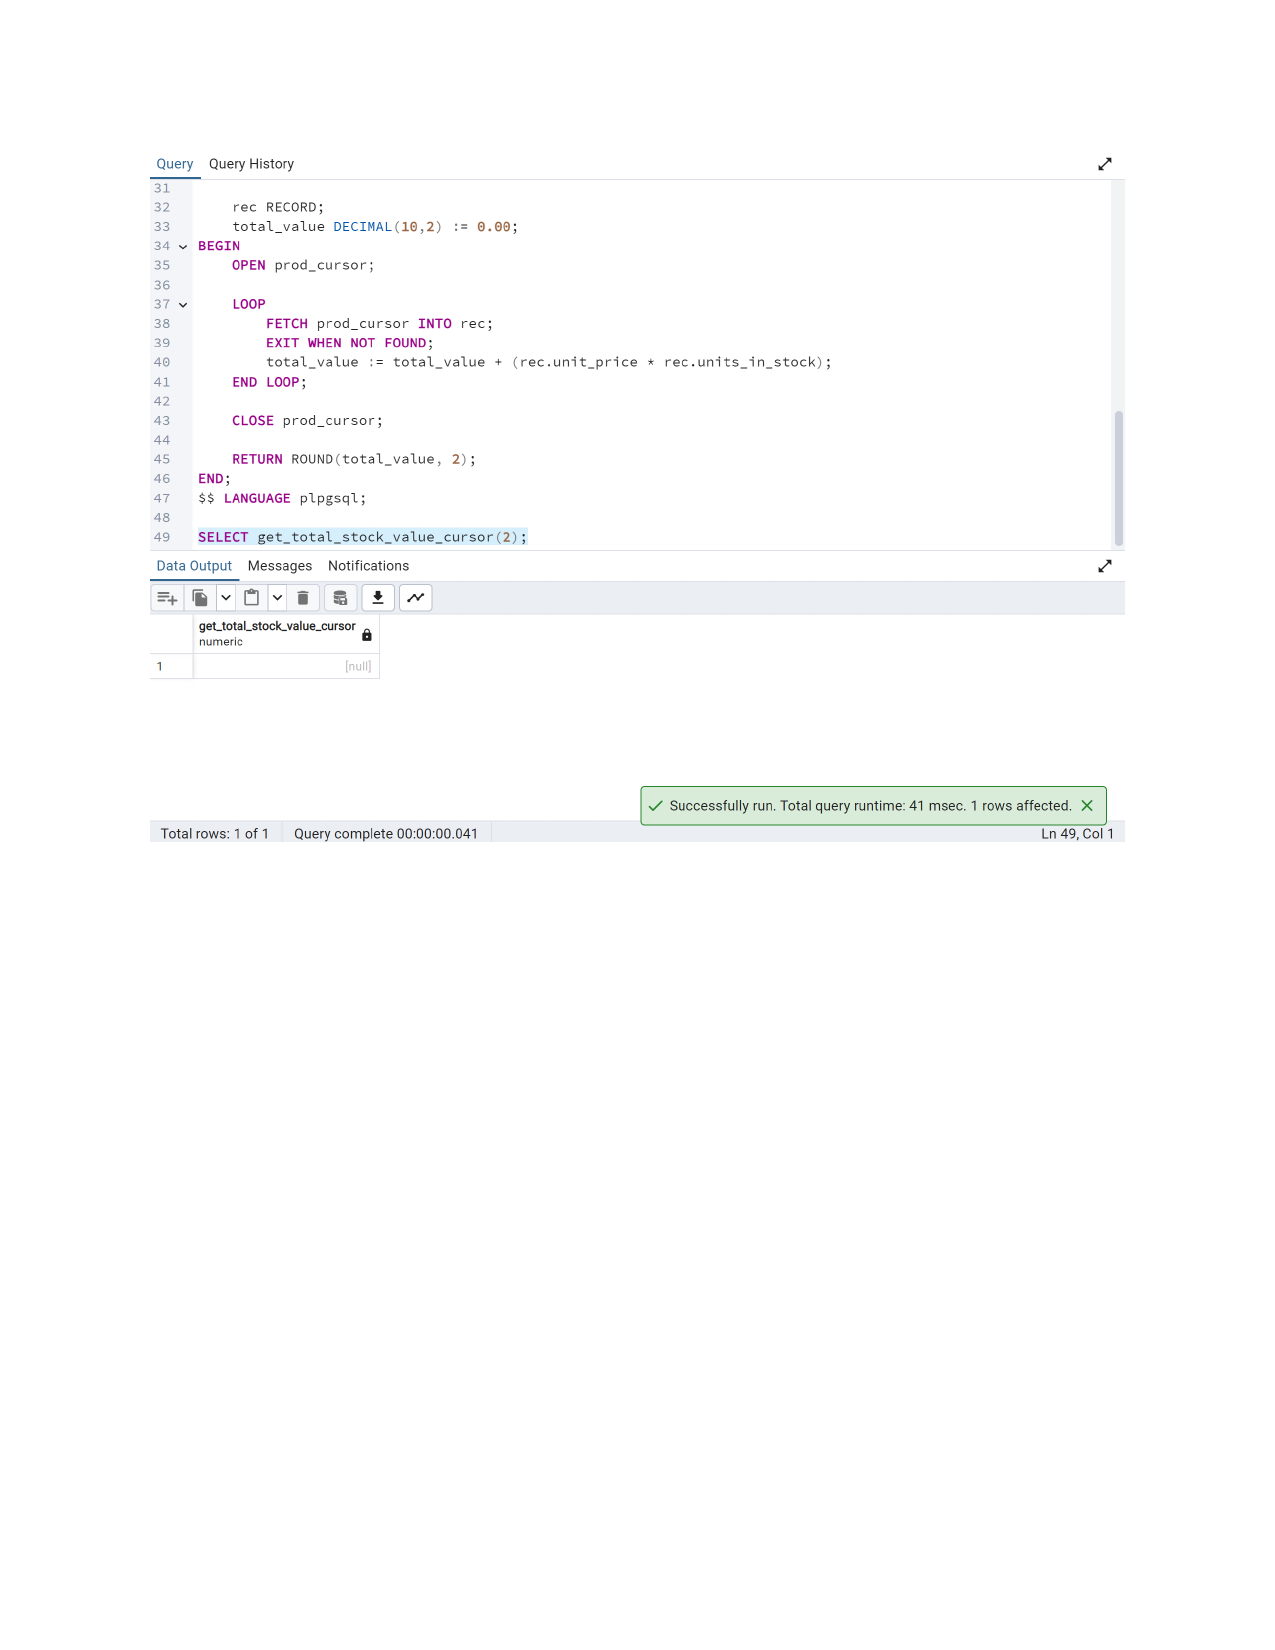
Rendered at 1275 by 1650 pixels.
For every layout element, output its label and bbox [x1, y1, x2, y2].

picture [150, 150, 1125, 842]
